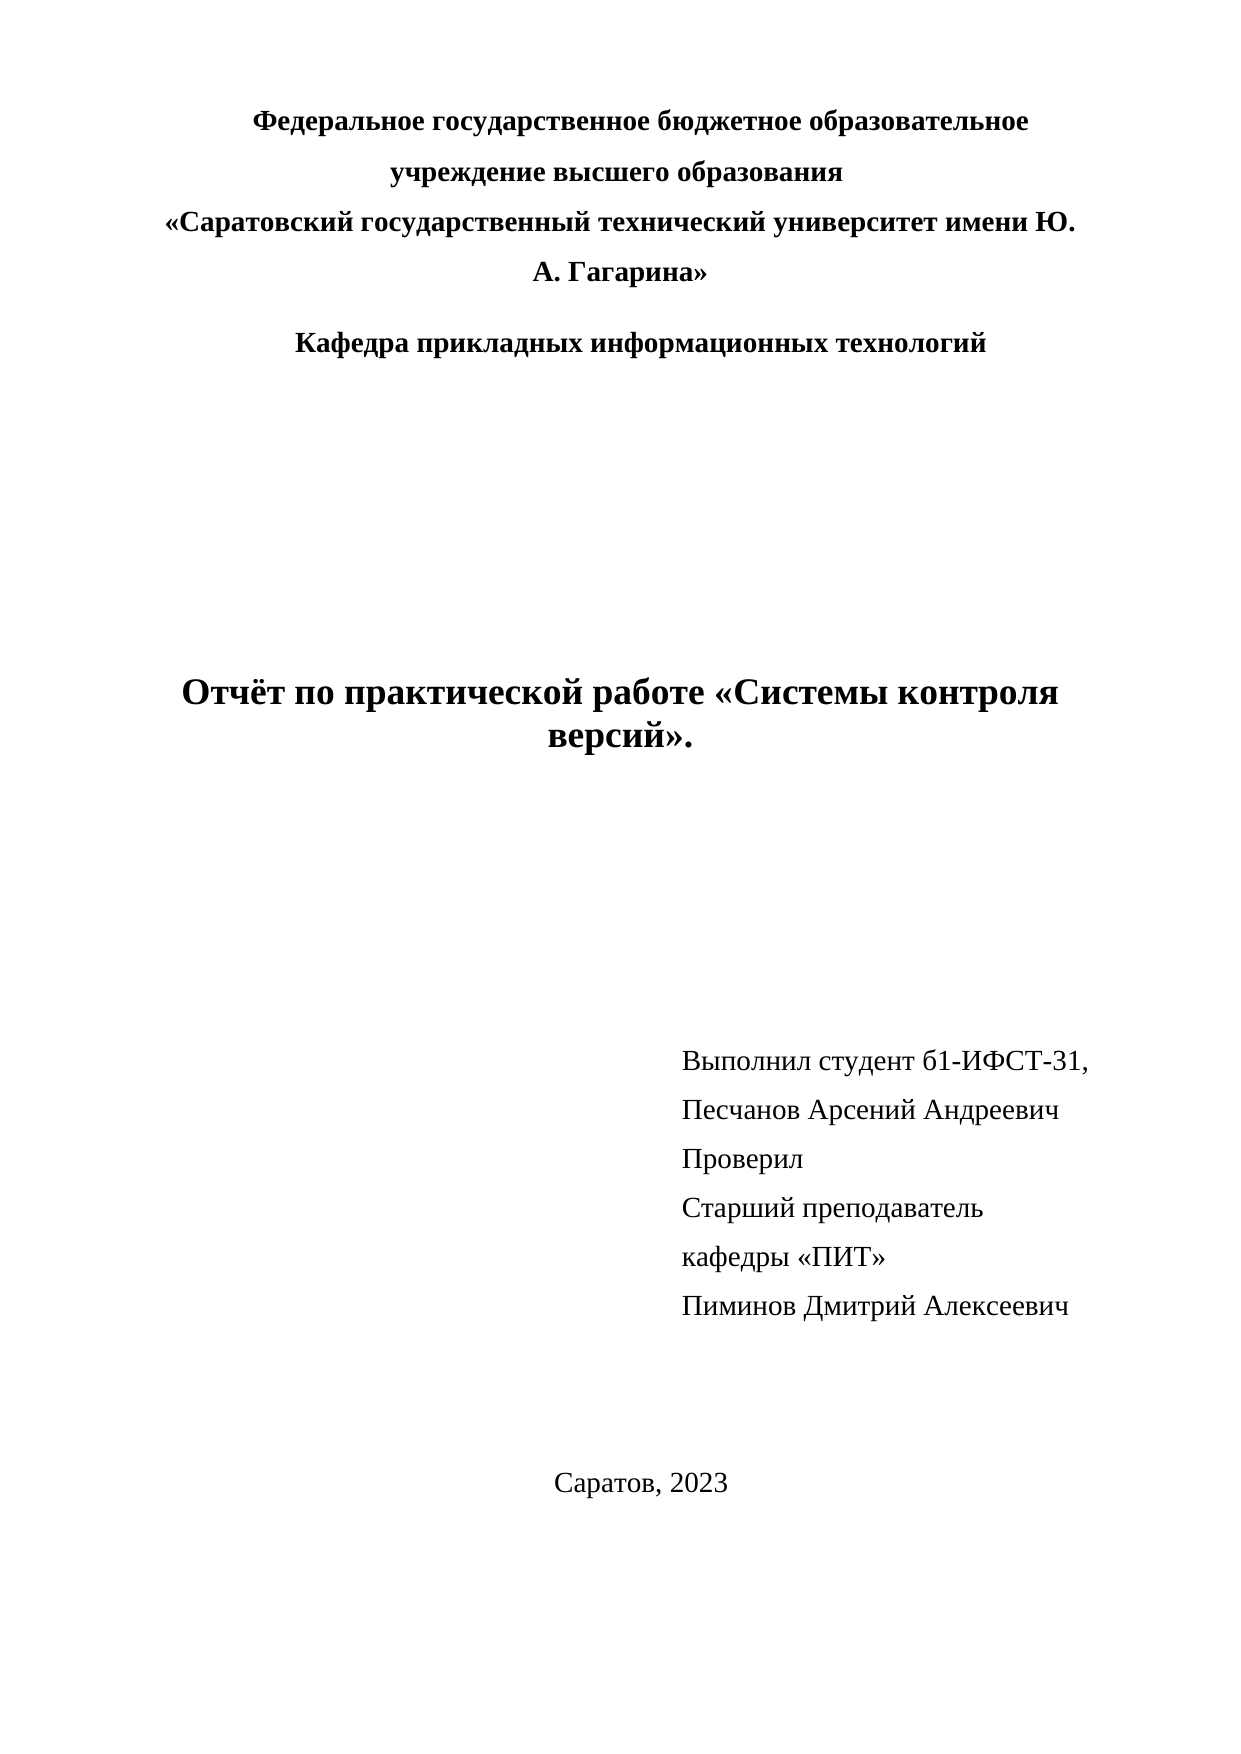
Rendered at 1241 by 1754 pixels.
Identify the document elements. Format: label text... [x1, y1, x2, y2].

text Проверил [682, 1141, 1090, 1174]
text Выполнил студент б1-ИФСТ-31, [682, 1043, 1090, 1077]
text Федеральное государственное бюджетное образовательное учреждение высшего образования «Саратовский государственный технический университет имени Ю. А. Гагарина» [150, 103, 1090, 288]
text кафедры «ПИТ» [682, 1239, 1090, 1272]
text Пиминов Дмитрий Алексеевич [682, 1288, 1090, 1321]
text Кафедра прикладных информационных технологий [150, 326, 1090, 359]
text Отчёт по практической работе «Системы контроля версий». [150, 669, 1090, 756]
text Старший преподаватель [682, 1190, 1090, 1223]
text Песчанов Арсений Андреевич [682, 1092, 1090, 1126]
text Саратов, 2023 [150, 1465, 1090, 1498]
